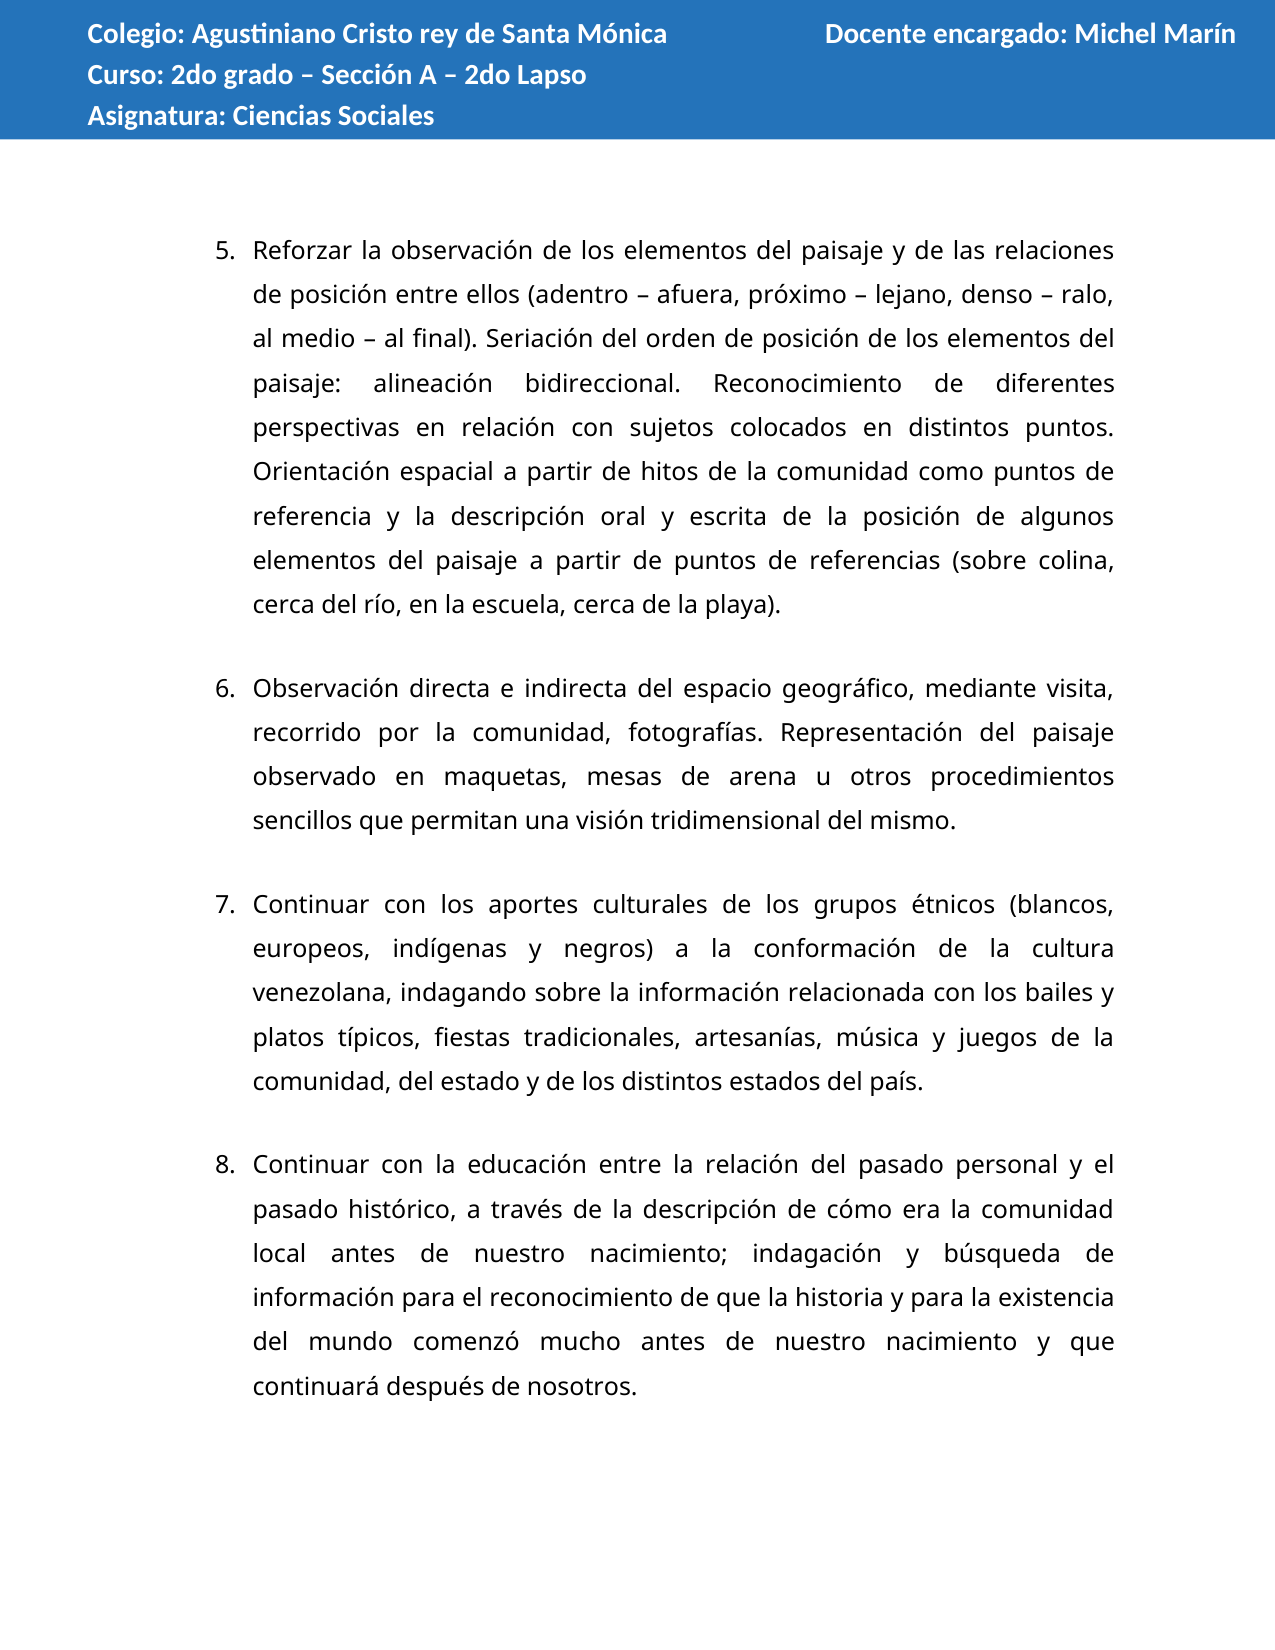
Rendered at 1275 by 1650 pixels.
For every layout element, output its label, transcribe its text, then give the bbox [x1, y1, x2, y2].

list Continuar con los aportes culturales de los grupos étnicos (blancos, europeos, indígenas y negros) a la conformación de la cultura venezolana, indagando sobre la información relacionada con los bailes y platos típicos, fiestas tradicionales, artesanías, música y juegos de la comunidad, del estado y de los distintos estados del país. [215, 886, 1116, 1098]
list Observación directa e indirecta del espacio geográfico, mediante visita, recorrido por la comunidad, fotografías. Representación del paisaje observado en maquetas, mesas de arena u otros procedimientos sencillos que permitan una visión tridimensional del mismo. [215, 670, 1116, 837]
list Continuar con la educación entre la relación del pasado personal y el pasado histórico, a través de la descripción de cómo era la comunidad local antes de nuestro nacimiento; indagación y búsqueda de información para el reconocimiento de que la historia y para la existencia del mundo comenzó mucho antes de nuestro nacimiento y que continuará después de nosotros. [215, 1147, 1116, 1402]
list Reforzar la observación de los elementos del paisaje y de las relaciones de posición entre ellos (adentro – afuera, próximo – lejano, denso – ralo, al medio – al final). Seriación del orden de posición de los elementos del paisaje: alineación bidireccional. Reconocimiento de diferentes perspectivas en relación con sujetos colocados en distintos puntos. Orientación espacial a partir de hitos de la comunidad como puntos de referencia y la descripción oral y escrita de la posición de algunos elementos del paisaje a partir de puntos de referencias (sobre colina, cerca del río, en la escuela, cerca de la playa). [215, 233, 1116, 621]
